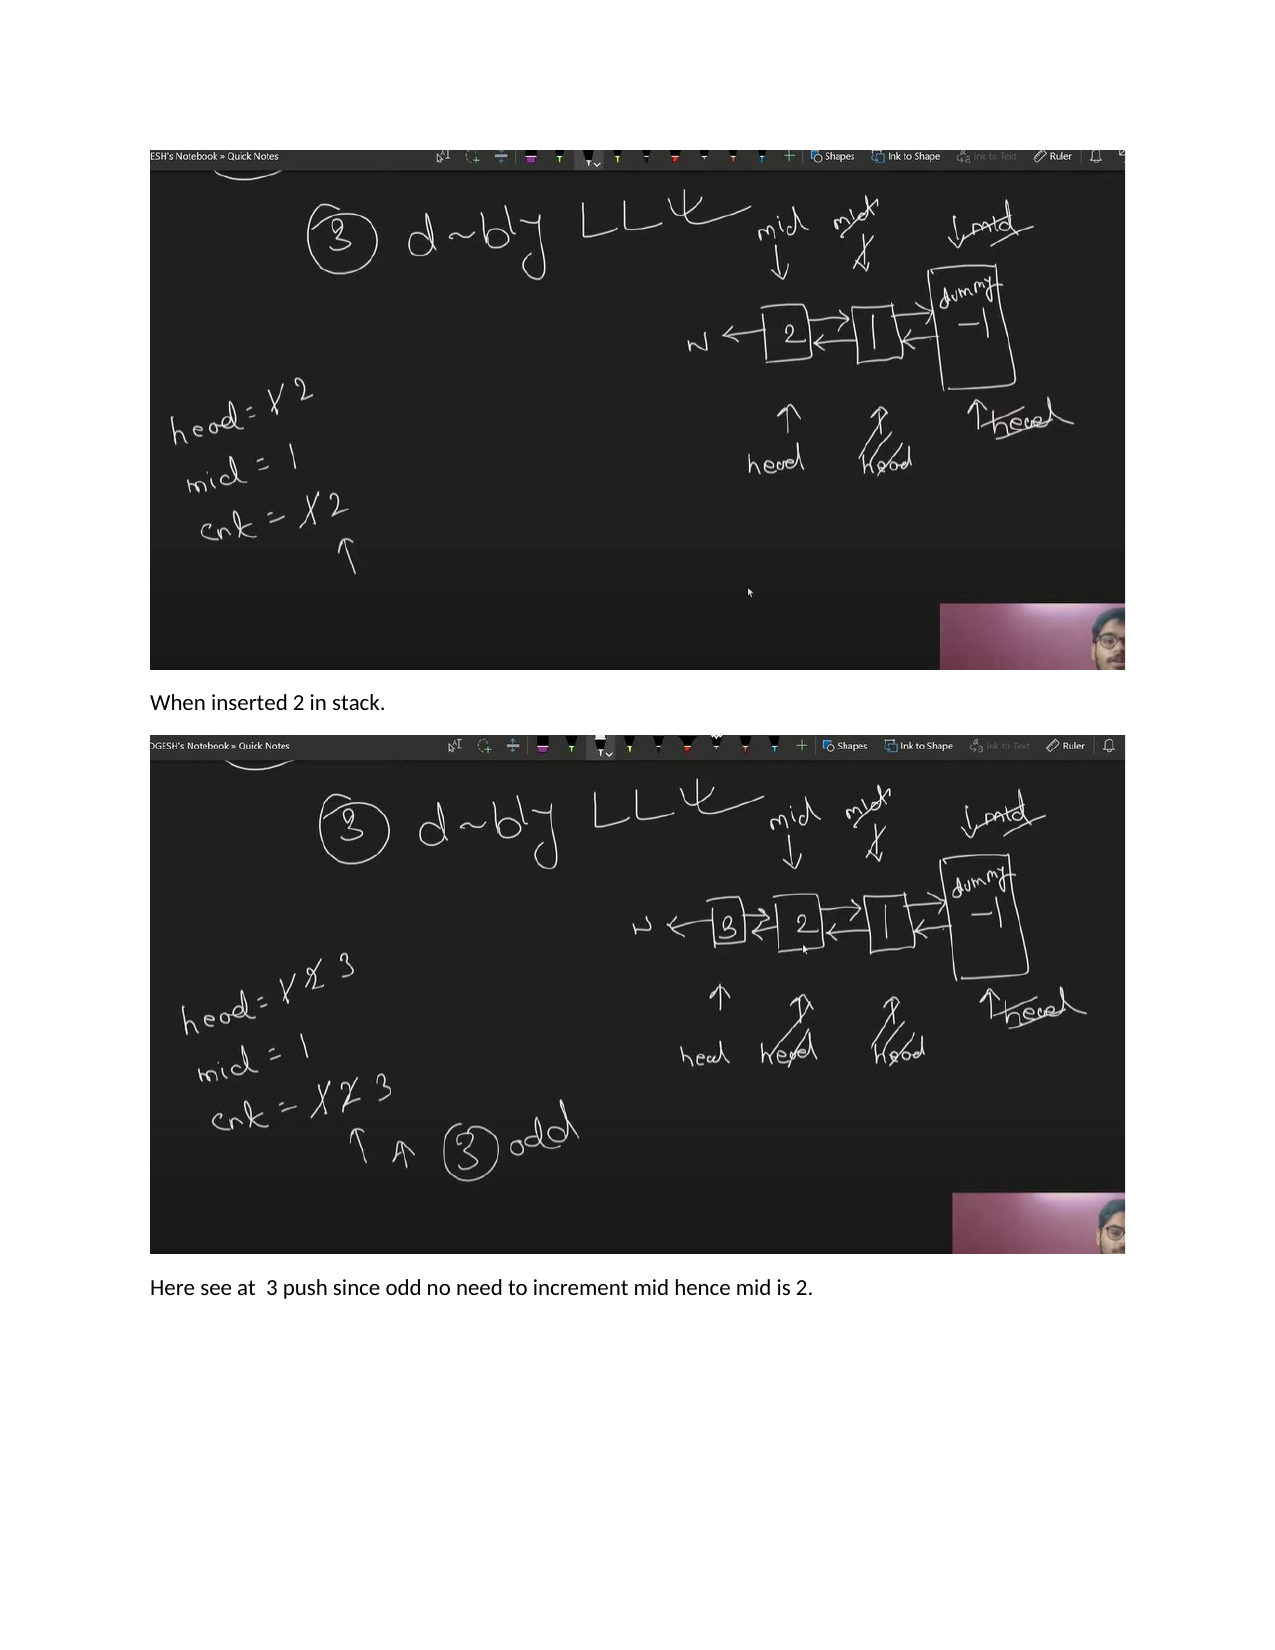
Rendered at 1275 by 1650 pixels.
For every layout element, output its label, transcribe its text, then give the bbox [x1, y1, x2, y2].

picture [150, 150, 1125, 670]
text When inserted 2 in stack. [150, 688, 1125, 716]
text Here see at 3 push since odd no need to increment mid hence mid is 2. [150, 1273, 1125, 1301]
picture [150, 735, 1125, 1254]
